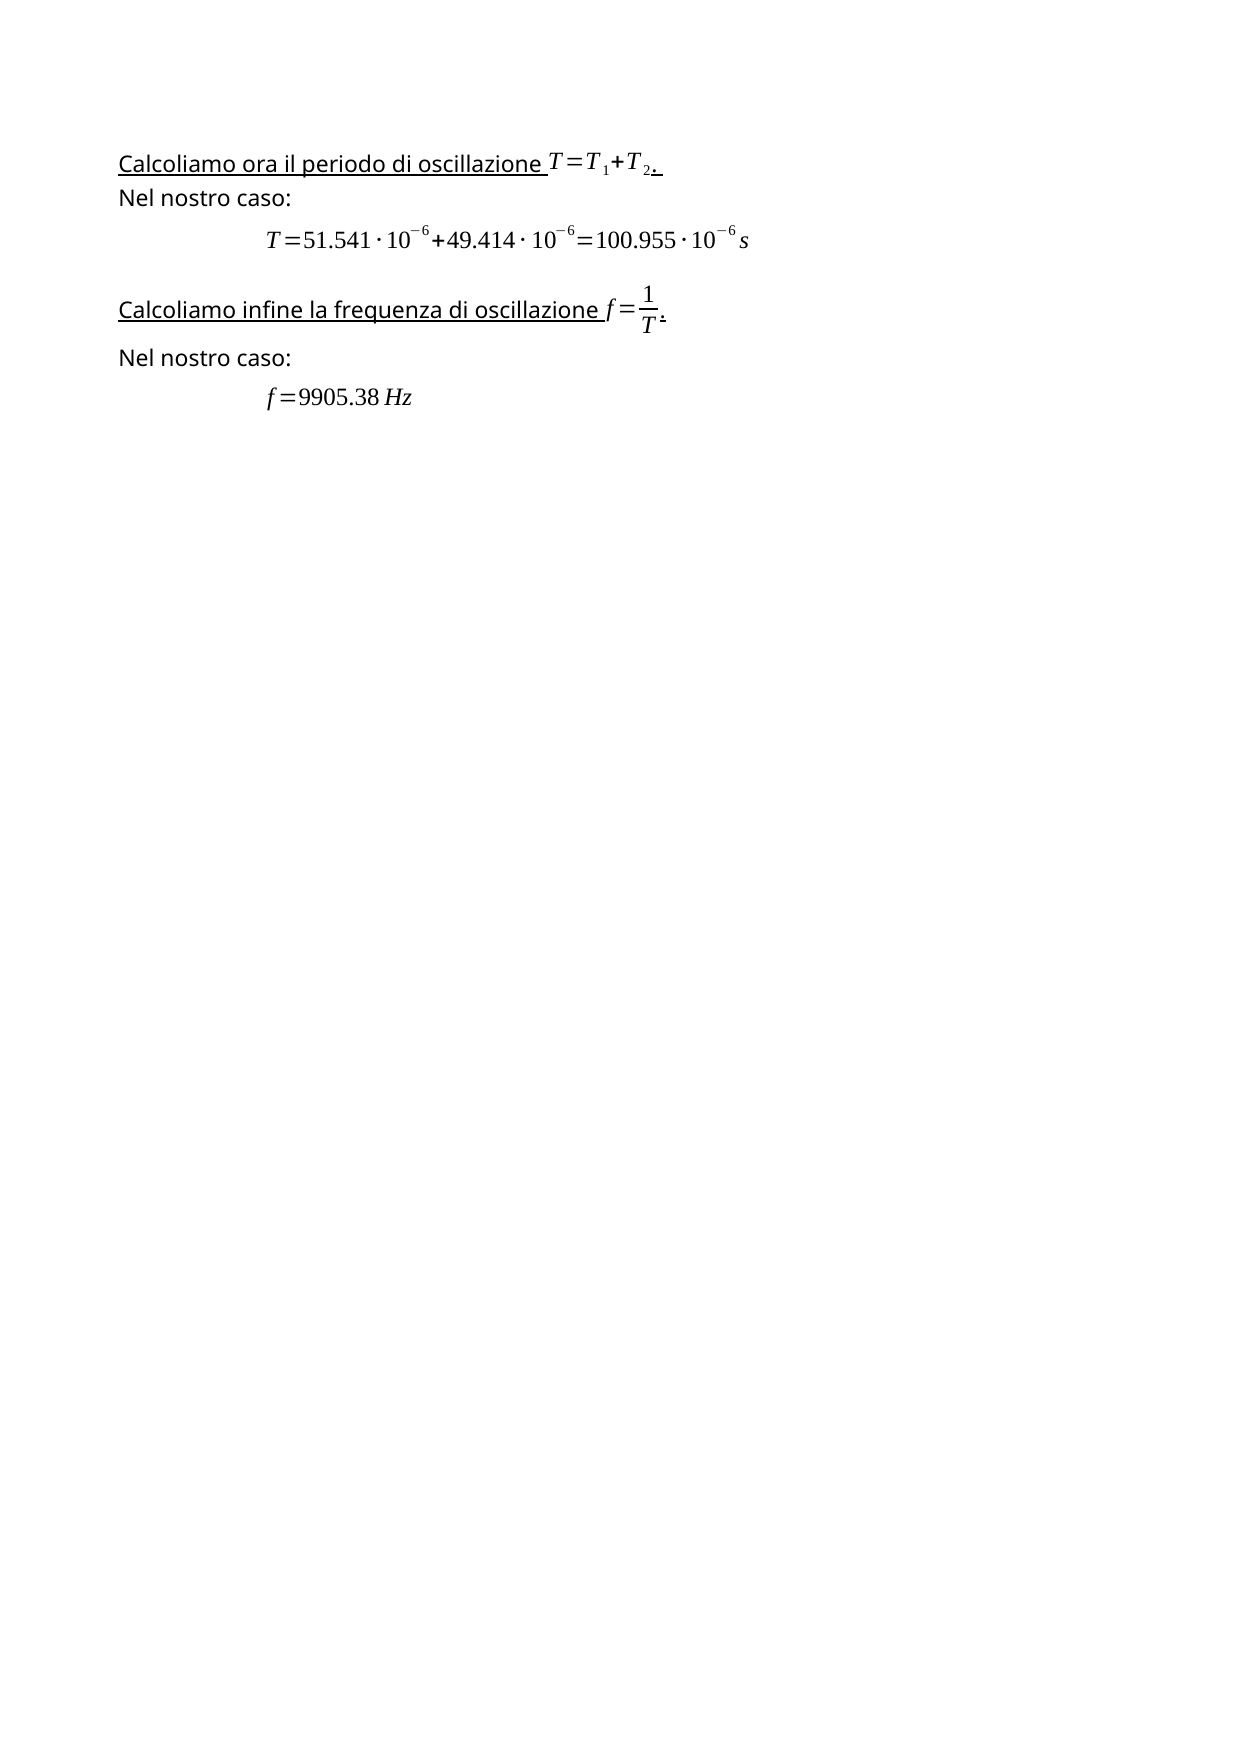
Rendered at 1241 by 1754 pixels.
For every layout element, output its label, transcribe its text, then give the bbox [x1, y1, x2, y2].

text Calcoliamo infine la frequenza di oscillazione . [118, 280, 1122, 339]
text Calcoliamo ora il periodo di oscillazione . [118, 148, 1122, 179]
text Nel nostro caso: [118, 342, 1122, 373]
text Nel nostro caso: [118, 181, 1122, 213]
